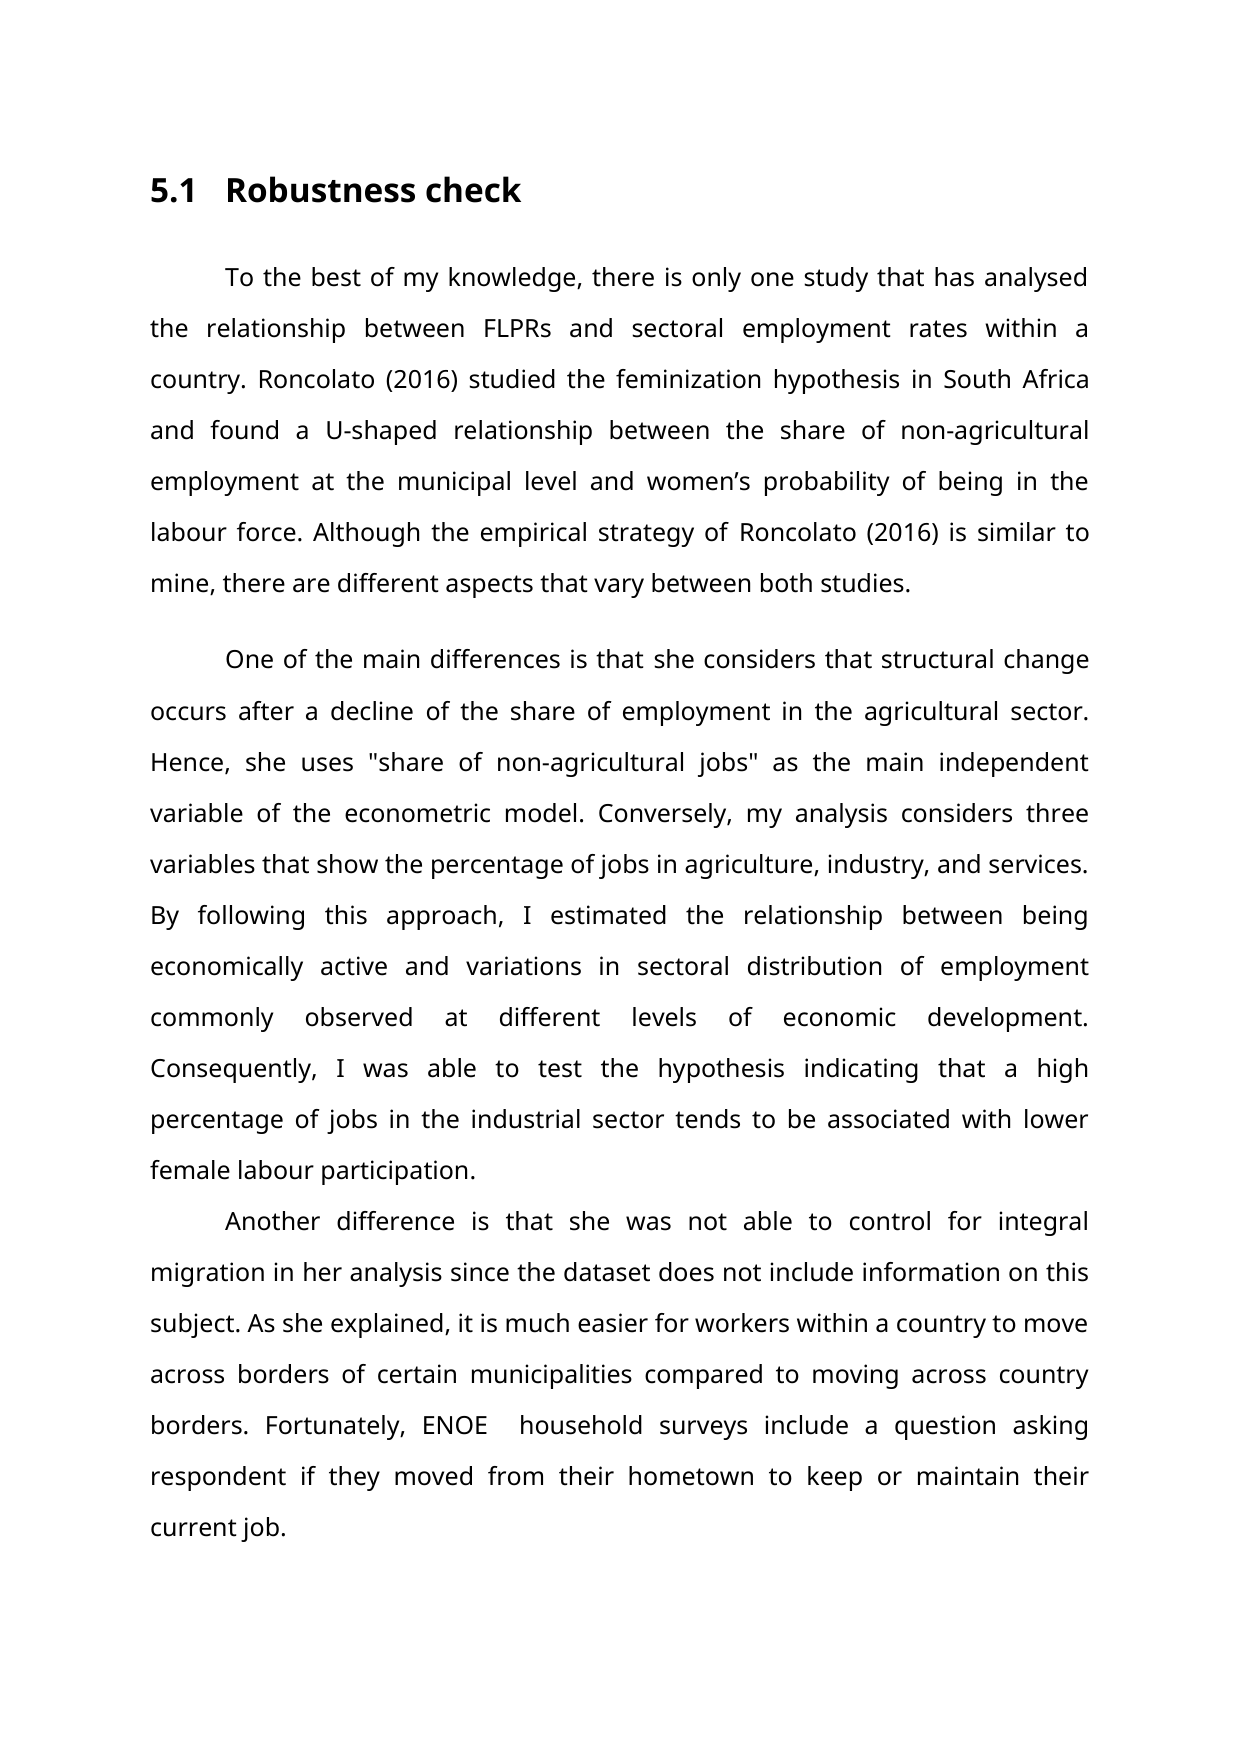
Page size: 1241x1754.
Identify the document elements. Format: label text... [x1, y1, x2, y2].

text Another difference is that she was not able to control for integral migration in her analysis since the dataset does not include information on this subject. As she explained, it is much easier for workers within a country to move across borders of certain municipalities compared to moving across country borders. Fortunately, ENOE household surveys include a question asking respondent if they moved from their hometown to keep or maintain their current job. [150, 1203, 1090, 1544]
text To the best of my knowledge, there is only one study that has analysed the relationship between FLPRs and sectoral employment rates within a country. Roncolato (2016) studied the feminization hypothesis in South Africa and found a U-shaped relationship between the share of non-agricultural employment at the municipal level and women’s probability of being in the labour force. Although the empirical strategy of Roncolato (2016) is similar to mine, there are different aspects that vary between both studies. [150, 260, 1090, 600]
text One of the main differences is that she considers that structural change occurs after a decline of the share of employment in the agricultural sector. Hence, she uses "share of non-agricultural jobs" as the main independent variable of the econometric model. Conversely, my analysis considers three variables that show the percentage of jobs in agriculture, industry, and services. By following this approach, I estimated the relationship between being economically active and variations in sectoral distribution of employment commonly observed at different levels of economic development. Consequently, I was able to test the hypothesis indicating that a high percentage of jobs in the industrial sector tends to be associated with lower female labour participation. [150, 642, 1090, 1187]
subtitle 5.1 Robustness check [150, 167, 1090, 212]
